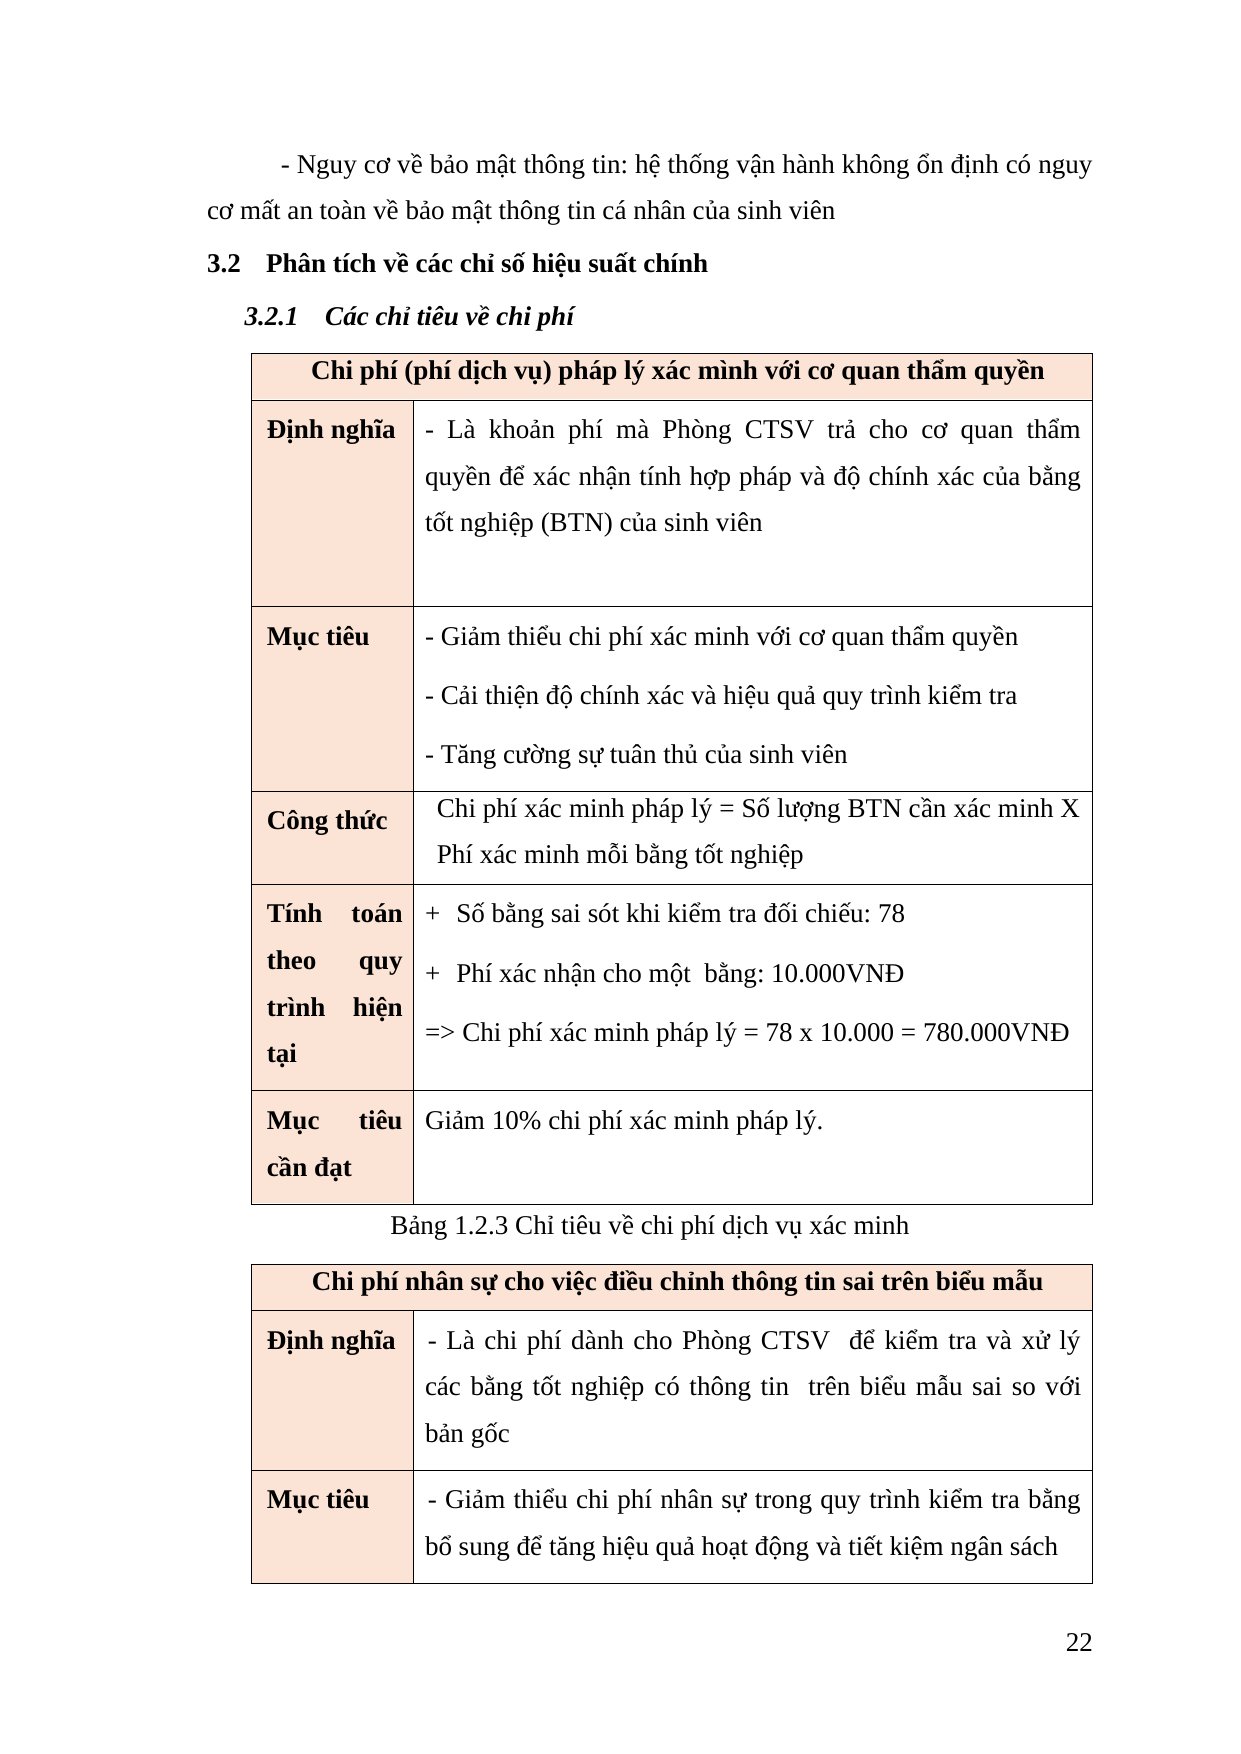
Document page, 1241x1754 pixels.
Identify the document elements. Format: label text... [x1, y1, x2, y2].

table_cell Mục tiêu cần đạt [252, 1091, 413, 1203]
table_cell - Là khoản phí mà Phòng CTSV trả cho cơ quan thẩm quyền để xác nhận tính hợp pháp và độ chính xác của bằng tốt nghiệp (BTN) của sinh viên [414, 401, 1092, 606]
text Bảng 1.2.3 Chỉ tiêu về chi phí dịch vụ xác minh [207, 1209, 1092, 1240]
table_cell Định nghĩa [252, 1311, 413, 1470]
subtitle Các chỉ tiêu về chi phí [244, 300, 1092, 331]
table_cell Giảm 10% chi phí xác minh pháp lý. [414, 1091, 1092, 1203]
table_header Chi phí (phí dịch vụ) pháp lý xác mình với cơ quan thẩm quyền [252, 354, 1092, 399]
table_cell Định nghĩa [252, 401, 413, 606]
table_cell - Là chi phí dành cho Phòng CTSV để kiểm tra và xử lý các bằng tốt nghiệp có thông tin trên biểu mẫu sai so với bản gốc [414, 1311, 1092, 1470]
table_cell - Giảm thiểu chi phí nhân sự trong quy trình kiểm tra bằng bổ sung để tăng hiệu quả hoạt động và tiết kiệm ngân sách [414, 1471, 1092, 1583]
table_cell Mục tiêu [252, 607, 413, 791]
table_header Chi phí nhân sự cho việc điều chỉnh thông tin sai trên biểu mẫu [252, 1265, 1092, 1310]
table_cell Mục tiêu [252, 1471, 413, 1583]
table_cell + Số bằng sai sót khi kiểm tra đối chiếu: 78 + Phí xác nhận cho một bằng: 10.000VNĐ => Chi phí xác minh pháp lý = 78 x 10.000 = 780.000VNĐ [414, 885, 1092, 1090]
table_cell Chi phí xác minh pháp lý = Số lượng BTN cần xác minh X Phí xác minh mỗi bằng tốt nghiệp [414, 792, 1092, 884]
text - Nguy cơ về bảo mật thông tin: hệ thống vận hành không ổn định có nguy cơ mất an toàn về bảo mật thông tin cá nhân của sinh viên [207, 148, 1092, 226]
table_cell - Giảm thiểu chi phí xác minh với cơ quan thẩm quyền - Cải thiện độ chính xác và hiệu quả quy trình kiểm tra - Tăng cường sự tuân thủ của sinh viên [414, 607, 1092, 791]
table_cell Tính toán theo quy trình hiện tại [252, 885, 413, 1090]
table_cell Công thức [252, 792, 413, 884]
subtitle Phân tích về các chỉ số hiệu suất chính [207, 247, 1092, 278]
